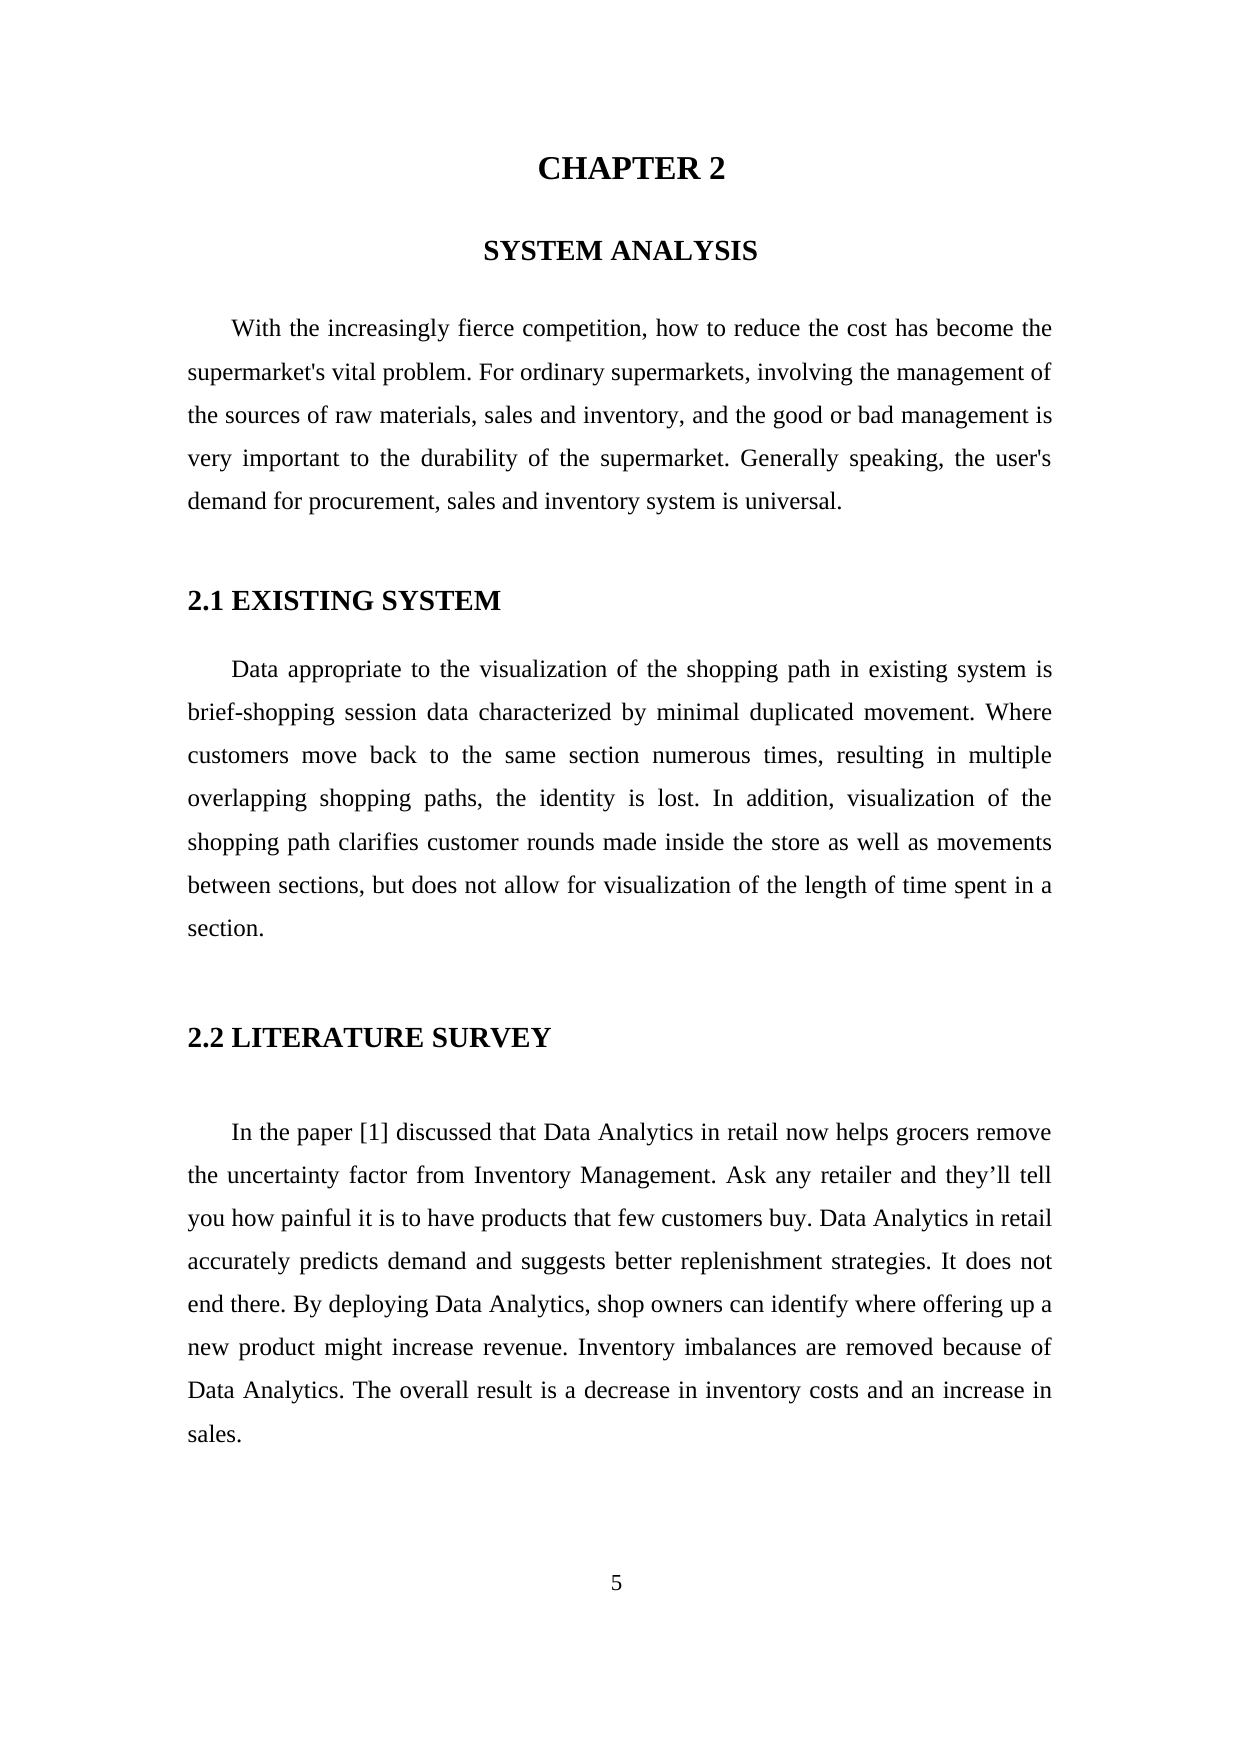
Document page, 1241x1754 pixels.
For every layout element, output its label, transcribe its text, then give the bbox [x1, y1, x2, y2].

subtitle EXISTING SYSTEM [187, 583, 1148, 617]
subtitle CHAPTER 2 [481, 148, 782, 186]
text Data appropriate to the visualization of the shopping path in existing system is brief-shopping session data characterized by minimal duplicated movement. Where customers move back to the same section numerous times, resulting in multiple overlapping shopping paths, the identity is lost. In addition, visualization of the shopping path clarifies customer rounds made inside the store as well as movements between sections, but does not allow for visualization of the length of time spent in a section. [187, 654, 1053, 942]
subtitle LITERATURE SURVEY [187, 1020, 1148, 1054]
text In the paper [1] discussed that Data Analytics in retail now helps grocers remove the uncertainty factor from Inventory Management. Ask any retailer and they’ll tell you how painful it is to have products that few customers buy. Data Analytics in retail accurately predicts demand and suggests better replenishment strategies. It does not end there. By deploying Data Analytics, shop owners can identify where offering up a new product might increase revenue. Inventory imbalances are removed because of Data Analytics. The overall result is a decrease in inventory costs and an increase in sales. [187, 1117, 1053, 1447]
text With the increasingly fierce competition, how to reduce the cost has become the supermarket's vital problem. For ordinary supermarkets, involving the management of the sources of raw materials, sales and inventory, and the good or bad management is very important to the durability of the supermarket. Generally speaking, the user's demand for procurement, sales and inventory system is universal. [187, 313, 1053, 515]
subtitle SYSTEM ANALYSIS [481, 233, 759, 267]
